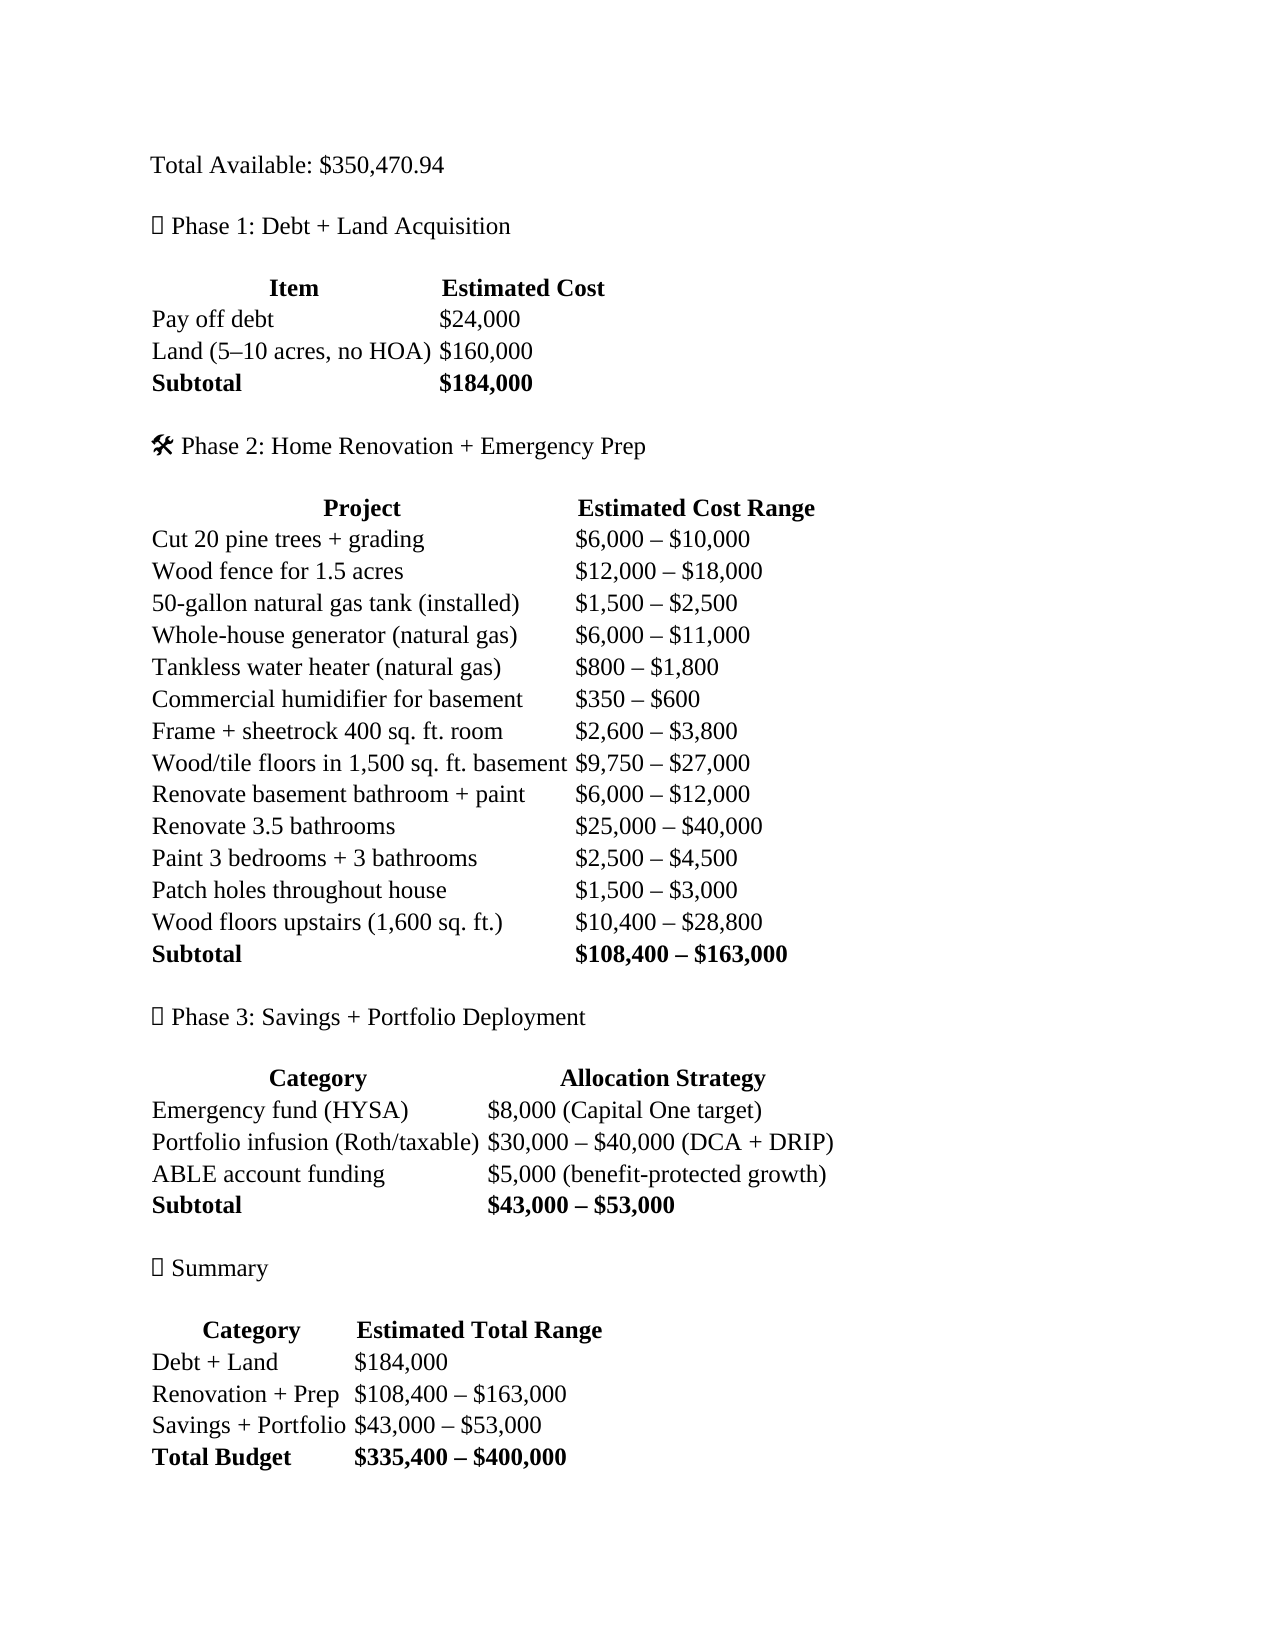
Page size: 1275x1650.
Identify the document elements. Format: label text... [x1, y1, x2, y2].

table_cell Land (5–10 acres, no HOA) [150, 335, 438, 367]
text 🧠 Phase 3: Savings + Portfolio Deployment [150, 998, 1125, 1032]
table_cell $24,000 [438, 303, 609, 335]
table_cell Frame + sheetrock 400 sq. ft. room [150, 714, 574, 746]
table_cell Wood floors upstairs (1,600 sq. ft.) [150, 905, 574, 937]
table_header Project [150, 491, 574, 523]
table_cell $108,400 – $163,000 [574, 937, 819, 969]
table_cell Renovate 3.5 bathrooms [150, 810, 574, 842]
table_cell $2,500 – $4,500 [574, 842, 819, 873]
table_cell Cut 20 pine trees + grading [150, 523, 574, 555]
table_cell $43,000 – $53,000 [353, 1409, 606, 1441]
table_header Allocation Strategy [486, 1062, 840, 1093]
text 🧮 Summary [150, 1250, 1125, 1284]
table_cell $9,750 – $27,000 [574, 746, 819, 778]
table_header Category [150, 1062, 486, 1093]
table_cell Commercial humidifier for basement [150, 682, 574, 714]
text 🧾 Phase 1: Debt + Land Acquisition [150, 208, 1125, 242]
table_cell Pay off debt [150, 303, 438, 335]
table_cell Renovation + Prep [150, 1377, 352, 1409]
table_header Estimated Cost Range [574, 491, 819, 523]
table_cell Portfolio infusion (Roth/taxable) [150, 1125, 486, 1157]
table_cell $184,000 [438, 367, 609, 399]
table_cell Tankless water heater (natural gas) [150, 650, 574, 682]
table_cell Whole-house generator (natural gas) [150, 619, 574, 650]
table_header Estimated Total Range [353, 1313, 606, 1345]
table_cell $6,000 – $10,000 [574, 523, 819, 555]
table_cell Patch holes throughout house [150, 874, 574, 905]
table_cell Subtotal [150, 937, 574, 969]
table_cell $10,400 – $28,800 [574, 905, 819, 937]
table_cell $1,500 – $2,500 [574, 587, 819, 618]
table_cell $6,000 – $11,000 [574, 619, 819, 650]
text Total Available: $350,470.94 [150, 150, 1125, 179]
table_cell Renovate basement bathroom + paint [150, 778, 574, 810]
table_header Item [150, 271, 438, 303]
table_cell $43,000 – $53,000 [486, 1189, 840, 1221]
table_cell $1,500 – $3,000 [574, 874, 819, 905]
table_cell Emergency fund (HYSA) [150, 1094, 486, 1125]
table_cell $335,400 – $400,000 [353, 1441, 606, 1473]
table_cell $5,000 (benefit-protected growth) [486, 1157, 840, 1189]
table_cell $2,600 – $3,800 [574, 714, 819, 746]
table_cell 50-gallon natural gas tank (installed) [150, 587, 574, 618]
text 🛠️ Phase 2: Home Renovation + Emergency Prep [150, 428, 1125, 462]
table_cell $30,000 – $40,000 (DCA + DRIP) [486, 1125, 840, 1157]
table_cell $12,000 – $18,000 [574, 555, 819, 587]
table_cell Subtotal [150, 1189, 486, 1221]
table_cell Paint 3 bedrooms + 3 bathrooms [150, 842, 574, 873]
table_cell $25,000 – $40,000 [574, 810, 819, 842]
table_cell Debt + Land [150, 1345, 352, 1377]
table_cell $800 – $1,800 [574, 650, 819, 682]
table_cell Subtotal [150, 367, 438, 399]
table_header Estimated Cost [438, 271, 609, 303]
table_cell Total Budget [150, 1441, 352, 1473]
table_cell Wood/tile floors in 1,500 sq. ft. basement [150, 746, 574, 778]
table_cell $6,000 – $12,000 [574, 778, 819, 810]
table_cell Wood fence for 1.5 acres [150, 555, 574, 587]
table_header Category [150, 1313, 352, 1345]
table_cell $160,000 [438, 335, 609, 367]
table_cell $350 – $600 [574, 682, 819, 714]
table_cell $8,000 (Capital One target) [486, 1094, 840, 1125]
table_cell Savings + Portfolio [150, 1409, 352, 1441]
table_cell $108,400 – $163,000 [353, 1377, 606, 1409]
table_cell ABLE account funding [150, 1157, 486, 1189]
table_cell $184,000 [353, 1345, 606, 1377]
